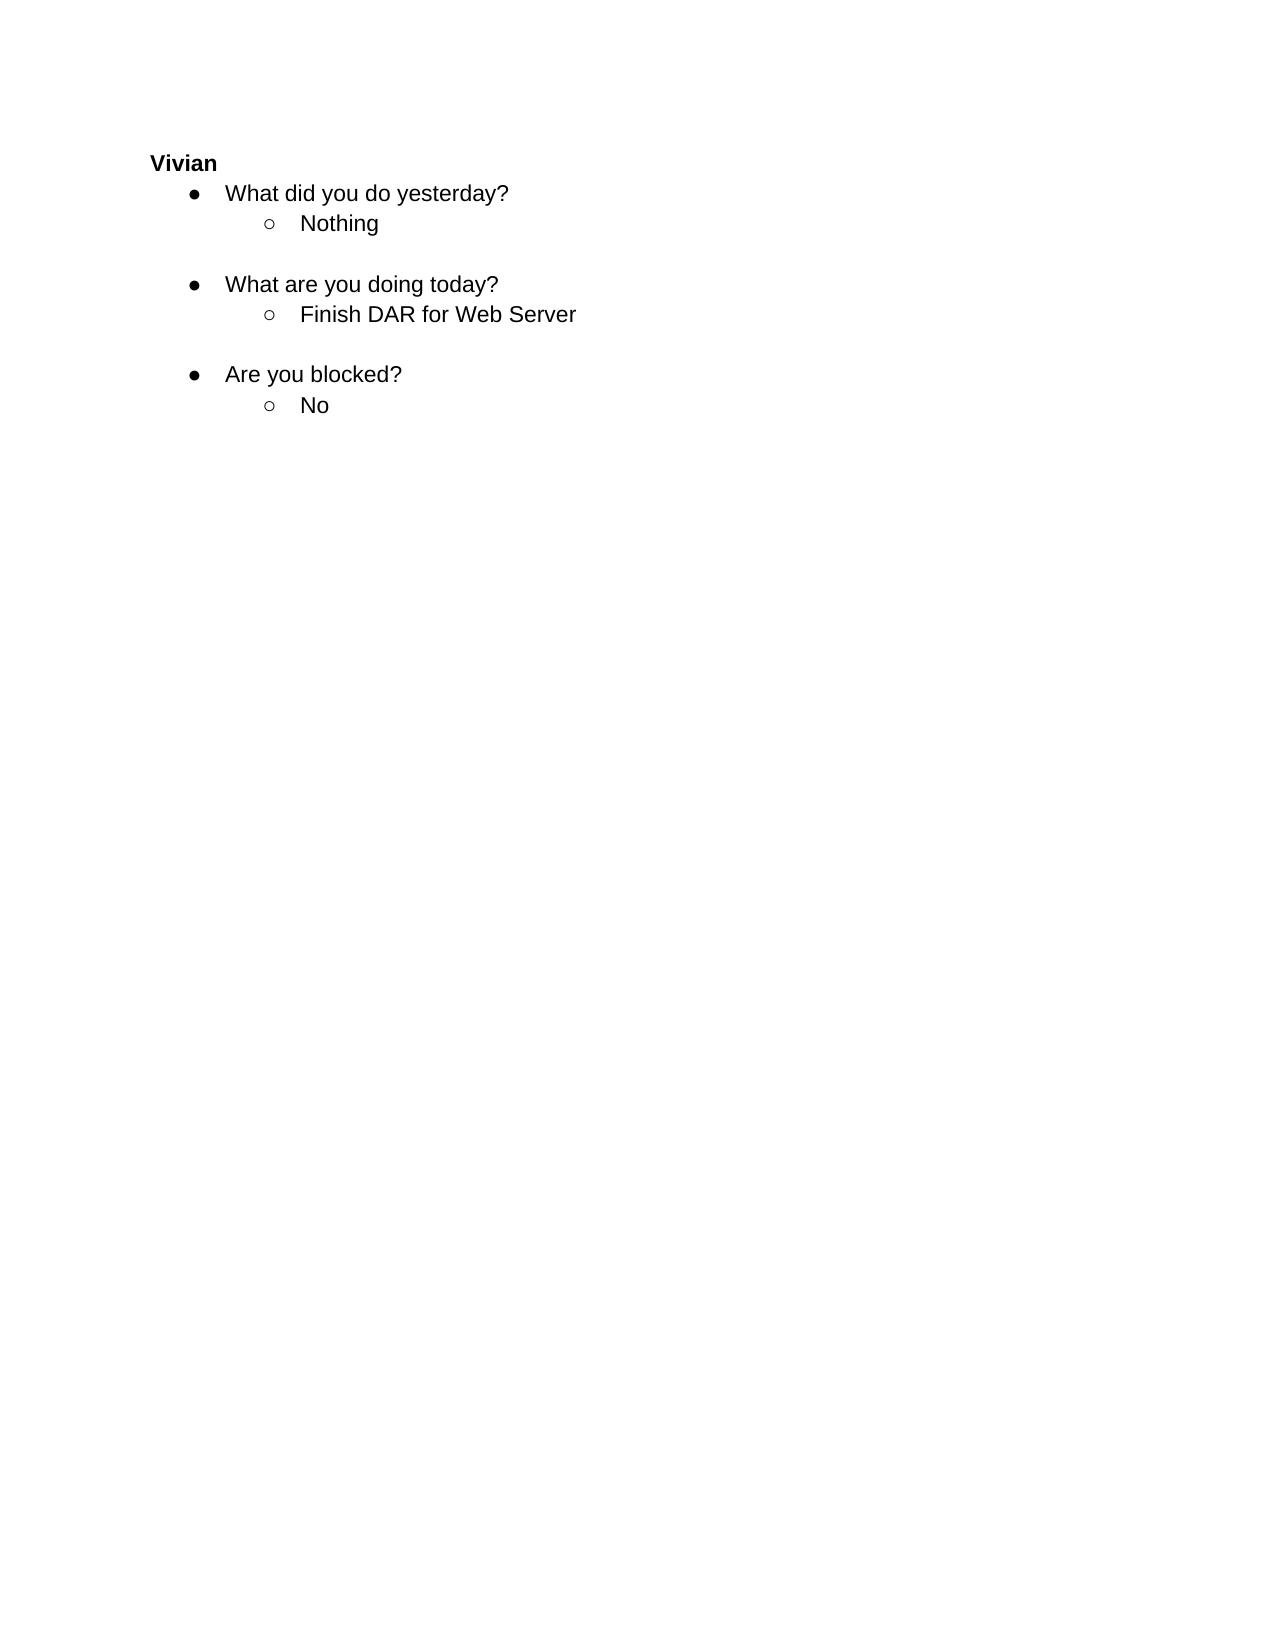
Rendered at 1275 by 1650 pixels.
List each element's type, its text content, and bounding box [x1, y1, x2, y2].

list Are you blocked? [187, 361, 1125, 388]
list Finish DAR for Web Server [262, 301, 1125, 327]
text Vivian [150, 150, 1125, 176]
list What are you doing today? [187, 271, 1125, 297]
list No [262, 392, 1125, 418]
list Nothing [262, 210, 1125, 237]
list What did you do yesterday? [187, 180, 1125, 207]
